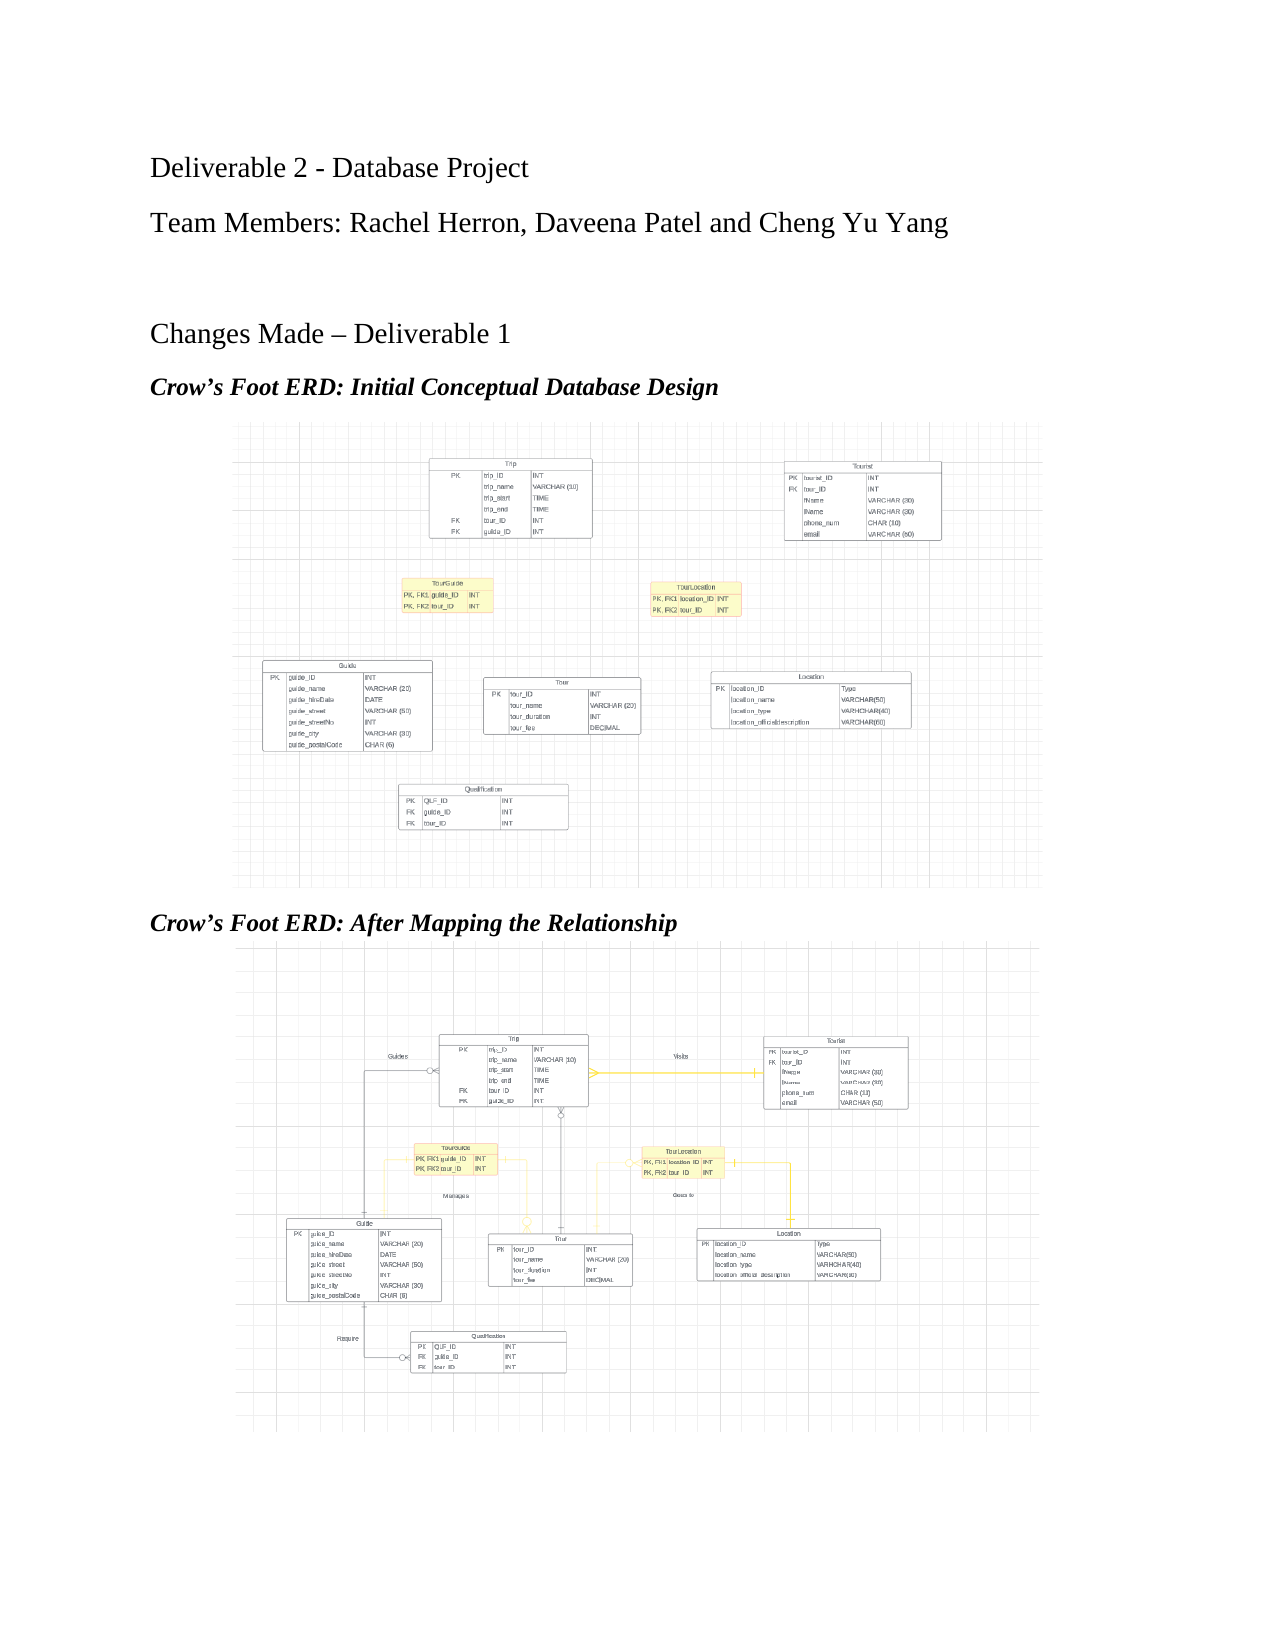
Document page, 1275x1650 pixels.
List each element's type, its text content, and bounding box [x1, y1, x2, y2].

text Crow’s Foot ERD: After Mapping the Relationship [150, 522, 1125, 937]
text Changes Made – Deliverable 1 [150, 317, 1125, 350]
text Team Members: Rachel Herron, Daveena Patel and Cheng Yu Yang [150, 206, 1125, 239]
text Deliverable 2 - Database Project [150, 150, 1125, 183]
text Crow’s Foot ERD: Initial Conceptual Database Design [150, 372, 1125, 401]
picture [235, 941, 1040, 1432]
picture [232, 422, 1043, 888]
